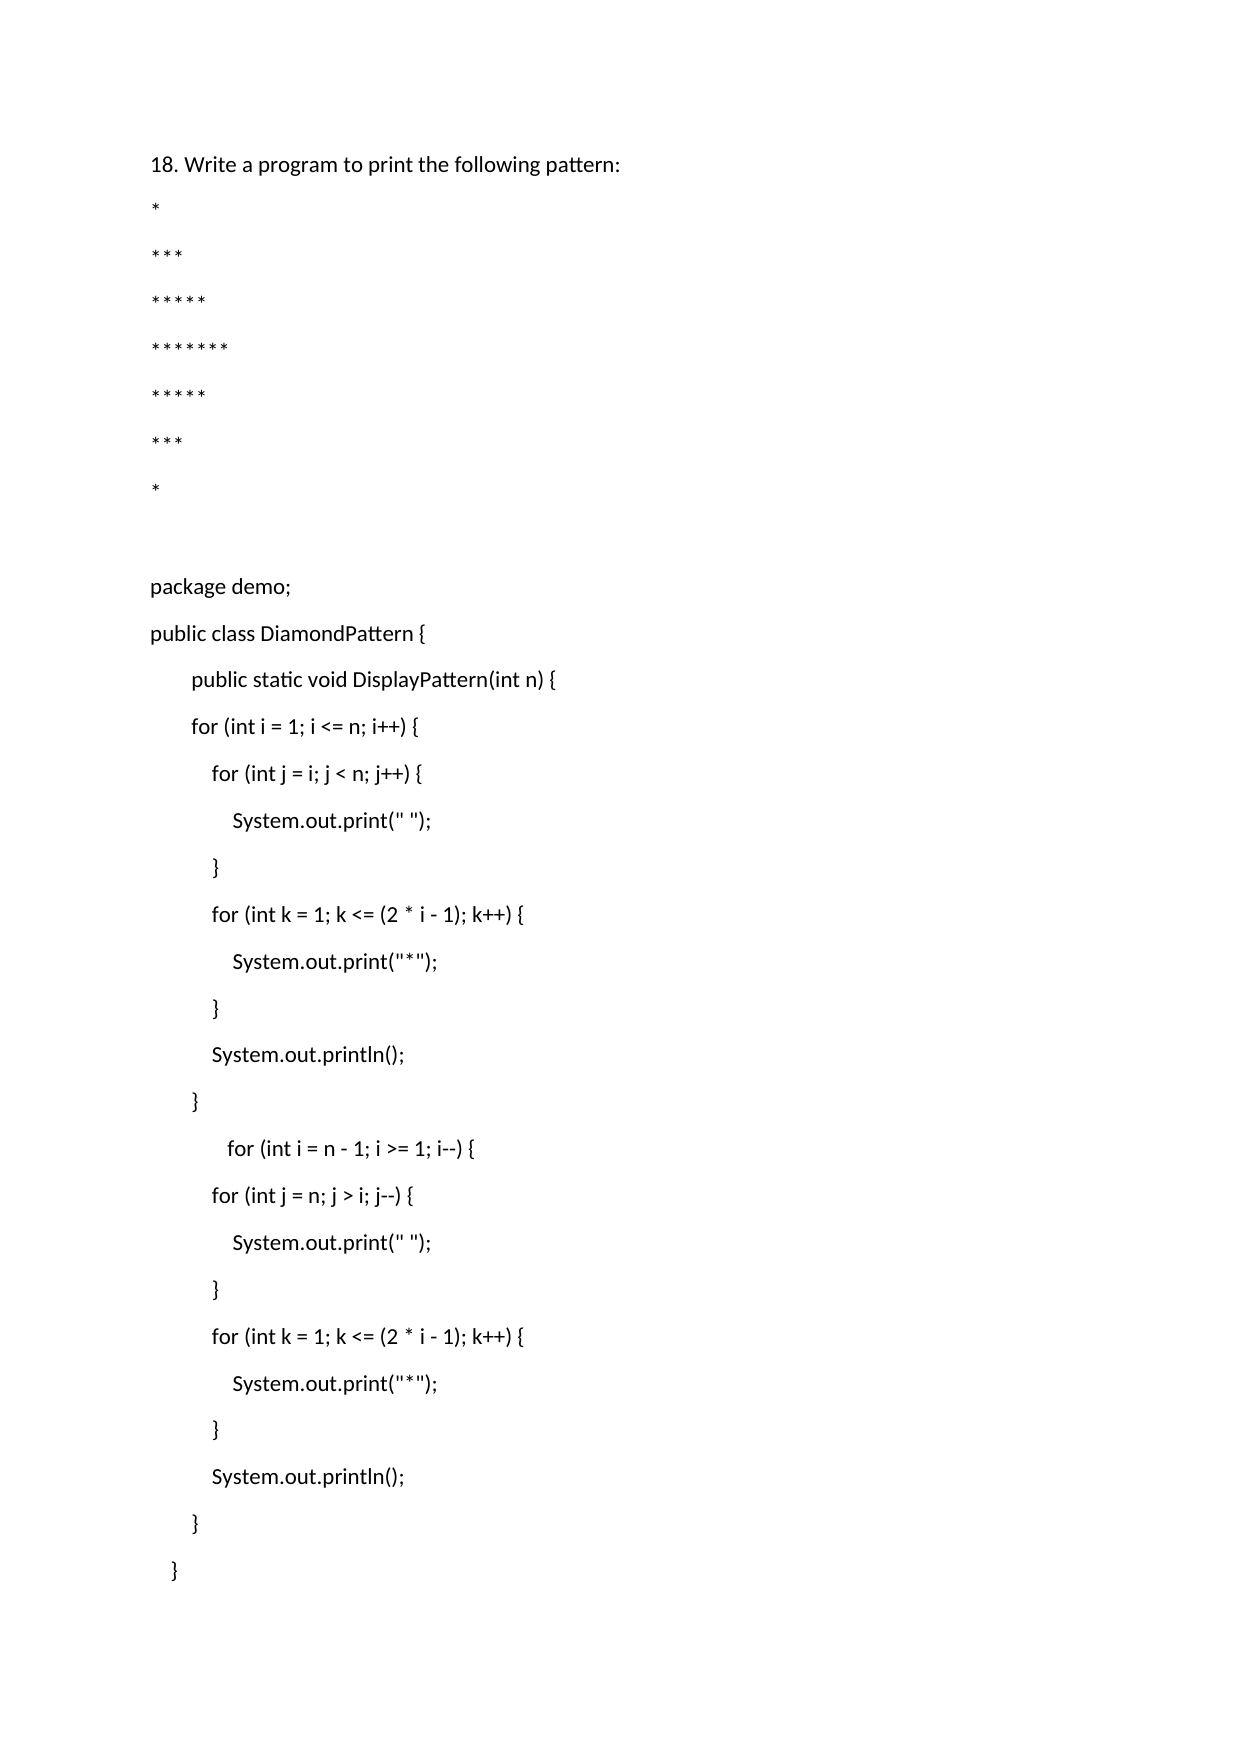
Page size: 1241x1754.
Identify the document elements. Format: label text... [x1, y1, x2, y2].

text ******* [150, 337, 1090, 366]
text System.out.print(" "); [150, 806, 1090, 834]
text ***** [150, 384, 1090, 412]
text public class DiamondPattern { [150, 619, 1090, 647]
text for (int j = n; j > i; j--) { [150, 1181, 1090, 1209]
text } [150, 1087, 1090, 1116]
text for (int i = n - 1; i >= 1; i--) { [150, 1134, 1090, 1162]
text } [150, 1275, 1090, 1303]
text } [150, 1509, 1090, 1537]
text *** [150, 244, 1090, 272]
text 18. Write a program to print the following pattern: [150, 150, 1090, 178]
text System.out.print(" "); [150, 1228, 1090, 1256]
text for (int j = i; j < n; j++) { [150, 759, 1090, 787]
text *** [150, 431, 1090, 459]
text System.out.print("*"); [150, 947, 1090, 975]
text } [150, 1556, 1090, 1584]
text * [150, 478, 1090, 506]
text System.out.println(); [150, 1041, 1090, 1069]
text for (int k = 1; k <= (2 * i - 1); k++) { [150, 900, 1090, 928]
text package demo; [150, 572, 1090, 600]
text } [150, 1416, 1090, 1444]
text } [150, 853, 1090, 881]
text ***** [150, 291, 1090, 319]
text for (int k = 1; k <= (2 * i - 1); k++) { [150, 1322, 1090, 1350]
text public static void DisplayPattern(int n) { [150, 666, 1090, 694]
text System.out.println(); [150, 1462, 1090, 1491]
text for (int i = 1; i <= n; i++) { [150, 712, 1090, 741]
text } [150, 994, 1090, 1022]
text System.out.print("*"); [150, 1369, 1090, 1397]
text * [150, 197, 1090, 225]
